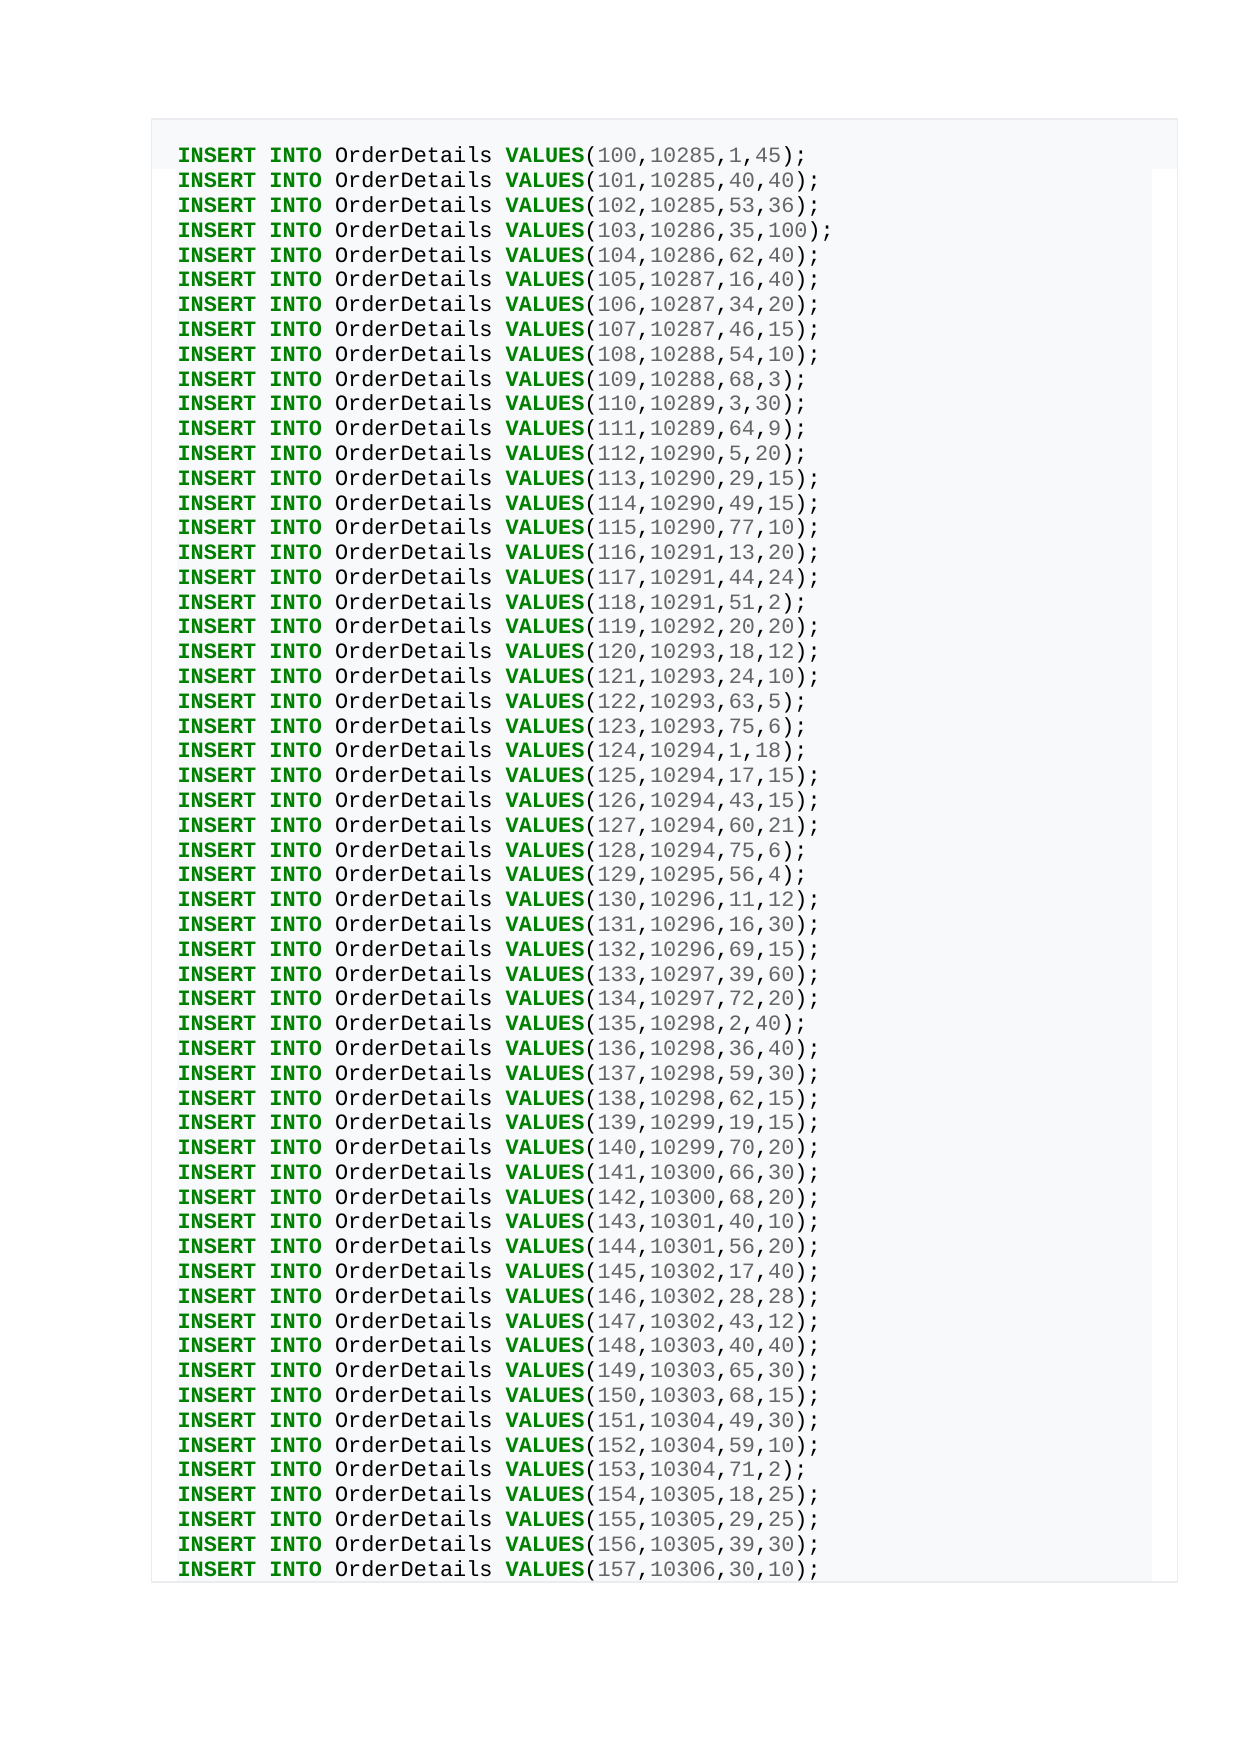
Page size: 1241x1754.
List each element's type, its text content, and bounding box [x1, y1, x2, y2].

text INSERT INTO OrderDetails VALUES(127,10294,60,21); [177, 814, 1152, 839]
text INSERT INTO OrderDetails VALUES(120,10293,18,12); [177, 641, 1152, 665]
text INSERT INTO OrderDetails VALUES(150,10303,68,15); [177, 1384, 1152, 1409]
text INSERT INTO OrderDetails VALUES(152,10304,59,10); [177, 1434, 1152, 1459]
text INSERT INTO OrderDetails VALUES(106,10287,34,20); [177, 293, 1152, 318]
text INSERT INTO OrderDetails VALUES(142,10300,68,20); [177, 1186, 1152, 1211]
text INSERT INTO OrderDetails VALUES(117,10291,44,24); [177, 566, 1152, 591]
text INSERT INTO OrderDetails VALUES(155,10305,29,25); [177, 1508, 1152, 1533]
text INSERT INTO OrderDetails VALUES(108,10288,54,10); [177, 343, 1152, 368]
text INSERT INTO OrderDetails VALUES(116,10291,13,20); [177, 541, 1152, 566]
text INSERT INTO OrderDetails VALUES(125,10294,17,15); [177, 764, 1152, 789]
text INSERT INTO OrderDetails VALUES(132,10296,69,15); [177, 938, 1152, 963]
text INSERT INTO OrderDetails VALUES(109,10288,68,3); [177, 368, 1152, 393]
text INSERT INTO OrderDetails VALUES(114,10290,49,15); [177, 492, 1152, 517]
text INSERT INTO OrderDetails VALUES(130,10296,11,12); [177, 888, 1152, 913]
text INSERT INTO OrderDetails VALUES(101,10285,40,40); [177, 169, 1152, 194]
text INSERT INTO OrderDetails VALUES(102,10285,53,36); [177, 194, 1152, 219]
text INSERT INTO OrderDetails VALUES(144,10301,56,20); [177, 1236, 1152, 1260]
text INSERT INTO OrderDetails VALUES(145,10302,17,40); [177, 1260, 1152, 1285]
text INSERT INTO OrderDetails VALUES(121,10293,24,10); [177, 665, 1152, 690]
text INSERT INTO OrderDetails VALUES(103,10286,35,100); [177, 219, 1152, 244]
text INSERT INTO OrderDetails VALUES(111,10289,64,9); [177, 417, 1152, 442]
text INSERT INTO OrderDetails VALUES(148,10303,40,40); [177, 1335, 1152, 1359]
text INSERT INTO OrderDetails VALUES(118,10291,51,2); [177, 591, 1152, 616]
text INSERT INTO OrderDetails VALUES(104,10286,62,40); [177, 244, 1152, 269]
text INSERT INTO OrderDetails VALUES(126,10294,43,15); [177, 789, 1152, 814]
text INSERT INTO OrderDetails VALUES(124,10294,1,18); [177, 740, 1152, 764]
text INSERT INTO OrderDetails VALUES(123,10293,75,6); [177, 715, 1152, 740]
text INSERT INTO OrderDetails VALUES(140,10299,70,20); [177, 1136, 1152, 1161]
text INSERT INTO OrderDetails VALUES(122,10293,63,5); [177, 690, 1152, 715]
text INSERT INTO OrderDetails VALUES(154,10305,18,25); [177, 1483, 1152, 1508]
text INSERT INTO OrderDetails VALUES(131,10296,16,30); [177, 913, 1152, 938]
text INSERT INTO OrderDetails VALUES(147,10302,43,12); [177, 1310, 1152, 1335]
text INSERT INTO OrderDetails VALUES(134,10297,72,20); [177, 988, 1152, 1012]
text INSERT INTO OrderDetails VALUES(129,10295,56,4); [177, 864, 1152, 888]
text INSERT INTO OrderDetails VALUES(138,10298,62,15); [177, 1087, 1152, 1112]
text INSERT INTO OrderDetails VALUES(157,10306,30,10); [177, 1558, 1152, 1581]
text INSERT INTO OrderDetails VALUES(135,10298,2,40); [177, 1012, 1152, 1037]
text INSERT INTO OrderDetails VALUES(115,10290,77,10); [177, 517, 1152, 541]
text INSERT INTO OrderDetails VALUES(113,10290,29,15); [177, 467, 1152, 492]
text INSERT INTO OrderDetails VALUES(156,10305,39,30); [177, 1533, 1152, 1558]
text INSERT INTO OrderDetails VALUES(112,10290,5,20); [177, 442, 1152, 467]
text INSERT INTO OrderDetails VALUES(133,10297,39,60); [177, 963, 1152, 988]
text INSERT INTO OrderDetails VALUES(149,10303,65,30); [177, 1359, 1152, 1384]
text INSERT INTO OrderDetails VALUES(137,10298,59,30); [177, 1062, 1152, 1087]
text INSERT INTO OrderDetails VALUES(153,10304,71,2); [177, 1459, 1152, 1483]
text INSERT INTO OrderDetails VALUES(105,10287,16,40); [177, 269, 1152, 293]
text INSERT INTO OrderDetails VALUES(151,10304,49,30); [177, 1409, 1152, 1434]
text INSERT INTO OrderDetails VALUES(141,10300,66,30); [177, 1161, 1152, 1186]
text INSERT INTO OrderDetails VALUES(119,10292,20,20); [177, 616, 1152, 641]
text INSERT INTO OrderDetails VALUES(143,10301,40,10); [177, 1211, 1152, 1236]
text INSERT INTO OrderDetails VALUES(107,10287,46,15); [177, 318, 1152, 343]
text INSERT INTO OrderDetails VALUES(110,10289,3,30); [177, 393, 1152, 417]
text INSERT INTO OrderDetails VALUES(136,10298,36,40); [177, 1037, 1152, 1062]
text INSERT INTO OrderDetails VALUES(146,10302,28,28); [177, 1285, 1152, 1310]
text INSERT INTO OrderDetails VALUES(139,10299,19,15); [177, 1112, 1152, 1136]
text INSERT INTO OrderDetails VALUES(100,10285,1,45); [152, 120, 1177, 169]
text INSERT INTO OrderDetails VALUES(128,10294,75,6); [177, 839, 1152, 864]
